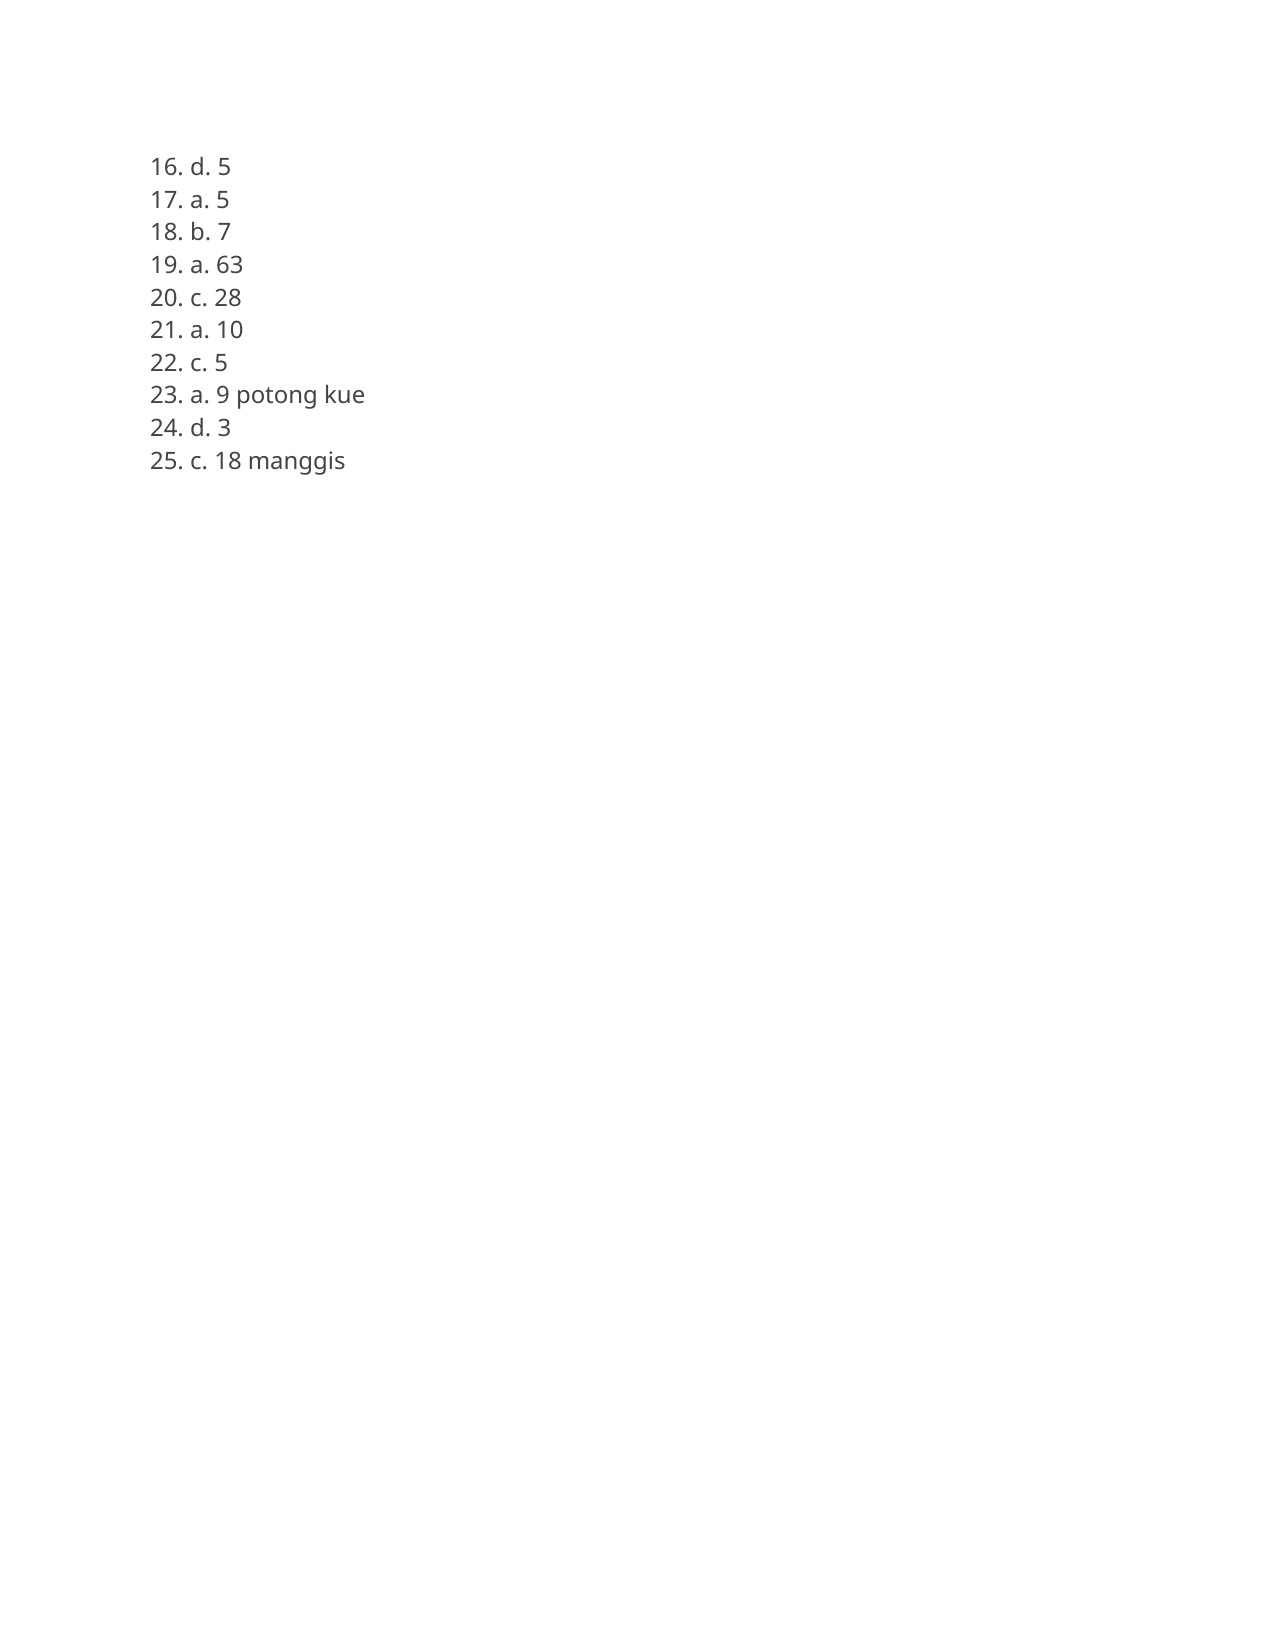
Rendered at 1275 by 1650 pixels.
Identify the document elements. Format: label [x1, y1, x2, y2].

text [150, 150, 1125, 476]
